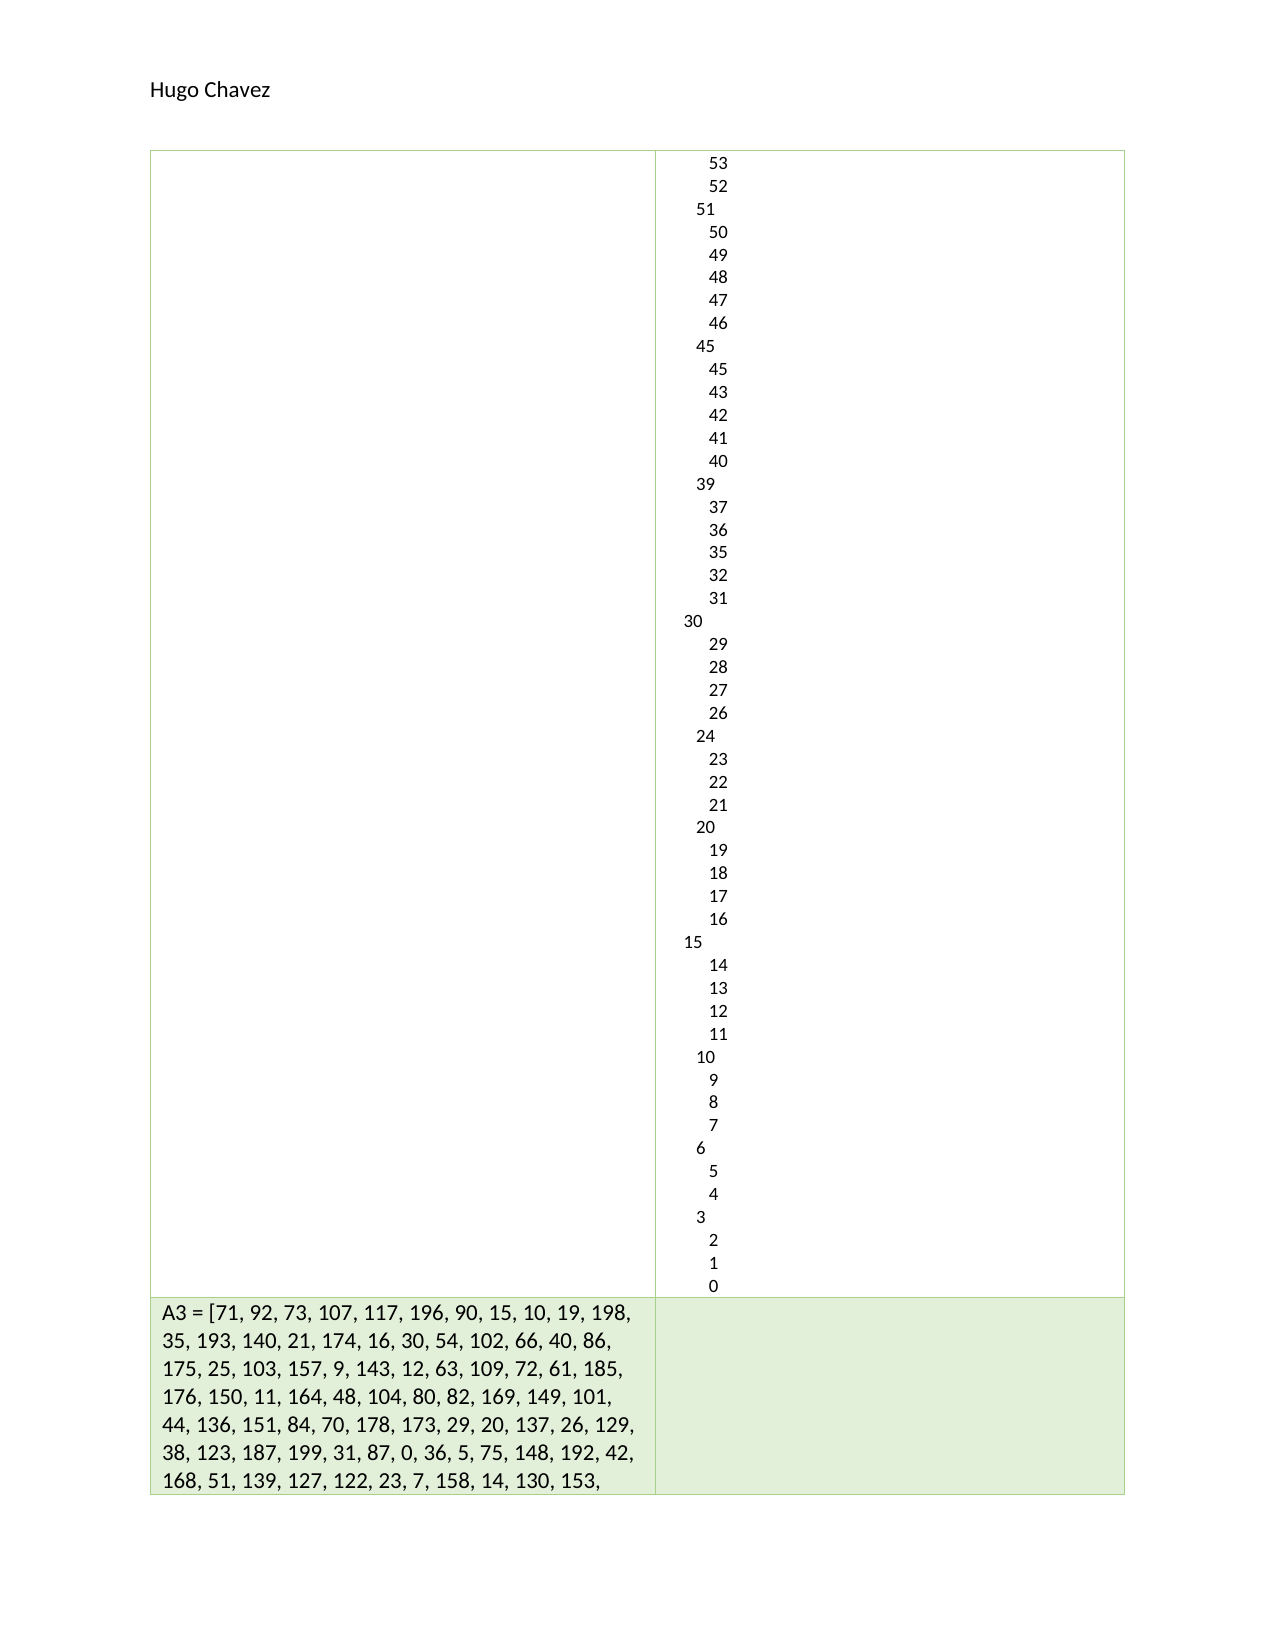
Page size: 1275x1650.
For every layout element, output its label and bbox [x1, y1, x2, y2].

table_cell [656, 151, 1124, 1297]
table_cell [151, 1298, 655, 1494]
table_cell [151, 151, 655, 1297]
table_cell [656, 1298, 1124, 1494]
